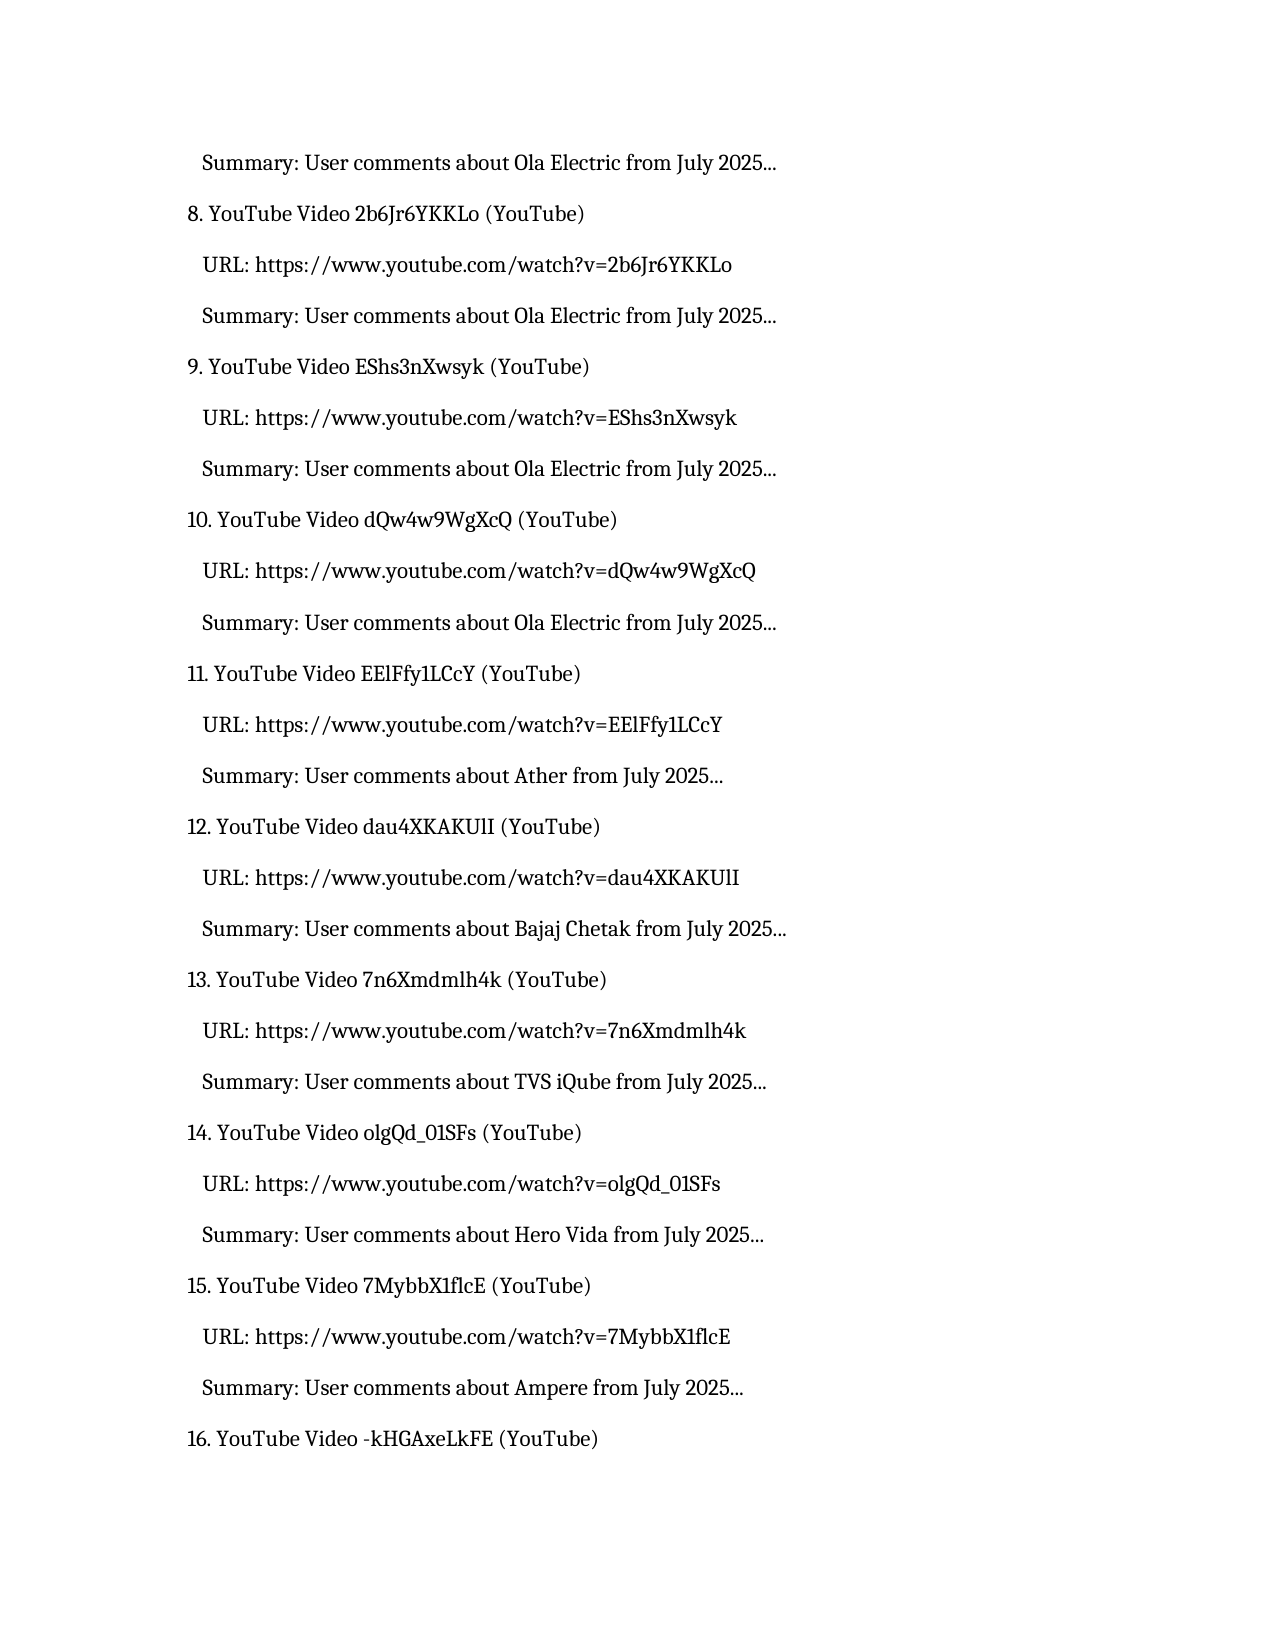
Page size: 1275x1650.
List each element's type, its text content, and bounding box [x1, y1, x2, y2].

text 9. YouTube Video EShs3nXwsyk (YouTube) [187, 354, 1087, 381]
text 15. YouTube Video 7MybbX1flcE (YouTube) [187, 1273, 1087, 1299]
text 12. YouTube Video dau4XKAKUlI (YouTube) [187, 813, 1087, 840]
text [187, 150, 1087, 176]
text URL: https://www.youtube.com/watch?v=EElFfy1LCcY [187, 711, 1087, 738]
text URL: https://www.youtube.com/watch?v=EShs3nXwsyk [187, 405, 1087, 432]
text Summary: User comments about Hero Vida from July 2025... [187, 1222, 1087, 1248]
text Summary: User comments about TVS iQube from July 2025... [187, 1069, 1087, 1095]
text Summary: User comments about Bajaj Chetak from July 2025... [187, 916, 1087, 942]
text 10. YouTube Video dQw4w9WgXcQ (YouTube) [187, 507, 1087, 534]
text 16. YouTube Video -kHGAxeLkFE (YouTube) [187, 1426, 1087, 1452]
text 14. YouTube Video olgQd_01SFs (YouTube) [187, 1120, 1087, 1146]
text URL: https://www.youtube.com/watch?v=dau4XKAKUlI [187, 864, 1087, 891]
text URL: https://www.youtube.com/watch?v=7MybbX1flcE [187, 1324, 1087, 1350]
text URL: https://www.youtube.com/watch?v=7n6Xmdmlh4k [187, 1018, 1087, 1044]
text Summary: User comments about Ampere from July 2025... [187, 1375, 1087, 1401]
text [187, 303, 1087, 329]
text 11. YouTube Video EElFfy1LCcY (YouTube) [187, 660, 1087, 687]
text URL: https://www.youtube.com/watch?v=olgQd_01SFs [187, 1171, 1087, 1197]
text 8. YouTube Video 2b6Jr6YKKLo (YouTube) [187, 201, 1087, 227]
text Summary: User comments about Ola Electric from July 2025... [187, 456, 1087, 483]
text Summary: User comments about Ather from July 2025... [187, 762, 1087, 789]
text Summary: User comments about Ola Electric from July 2025... [187, 609, 1087, 636]
text URL: https://www.youtube.com/watch?v=2b6Jr6YKKLo [187, 252, 1087, 278]
text URL: https://www.youtube.com/watch?v=dQw4w9WgXcQ [187, 558, 1087, 585]
text 13. YouTube Video 7n6Xmdmlh4k (YouTube) [187, 967, 1087, 993]
